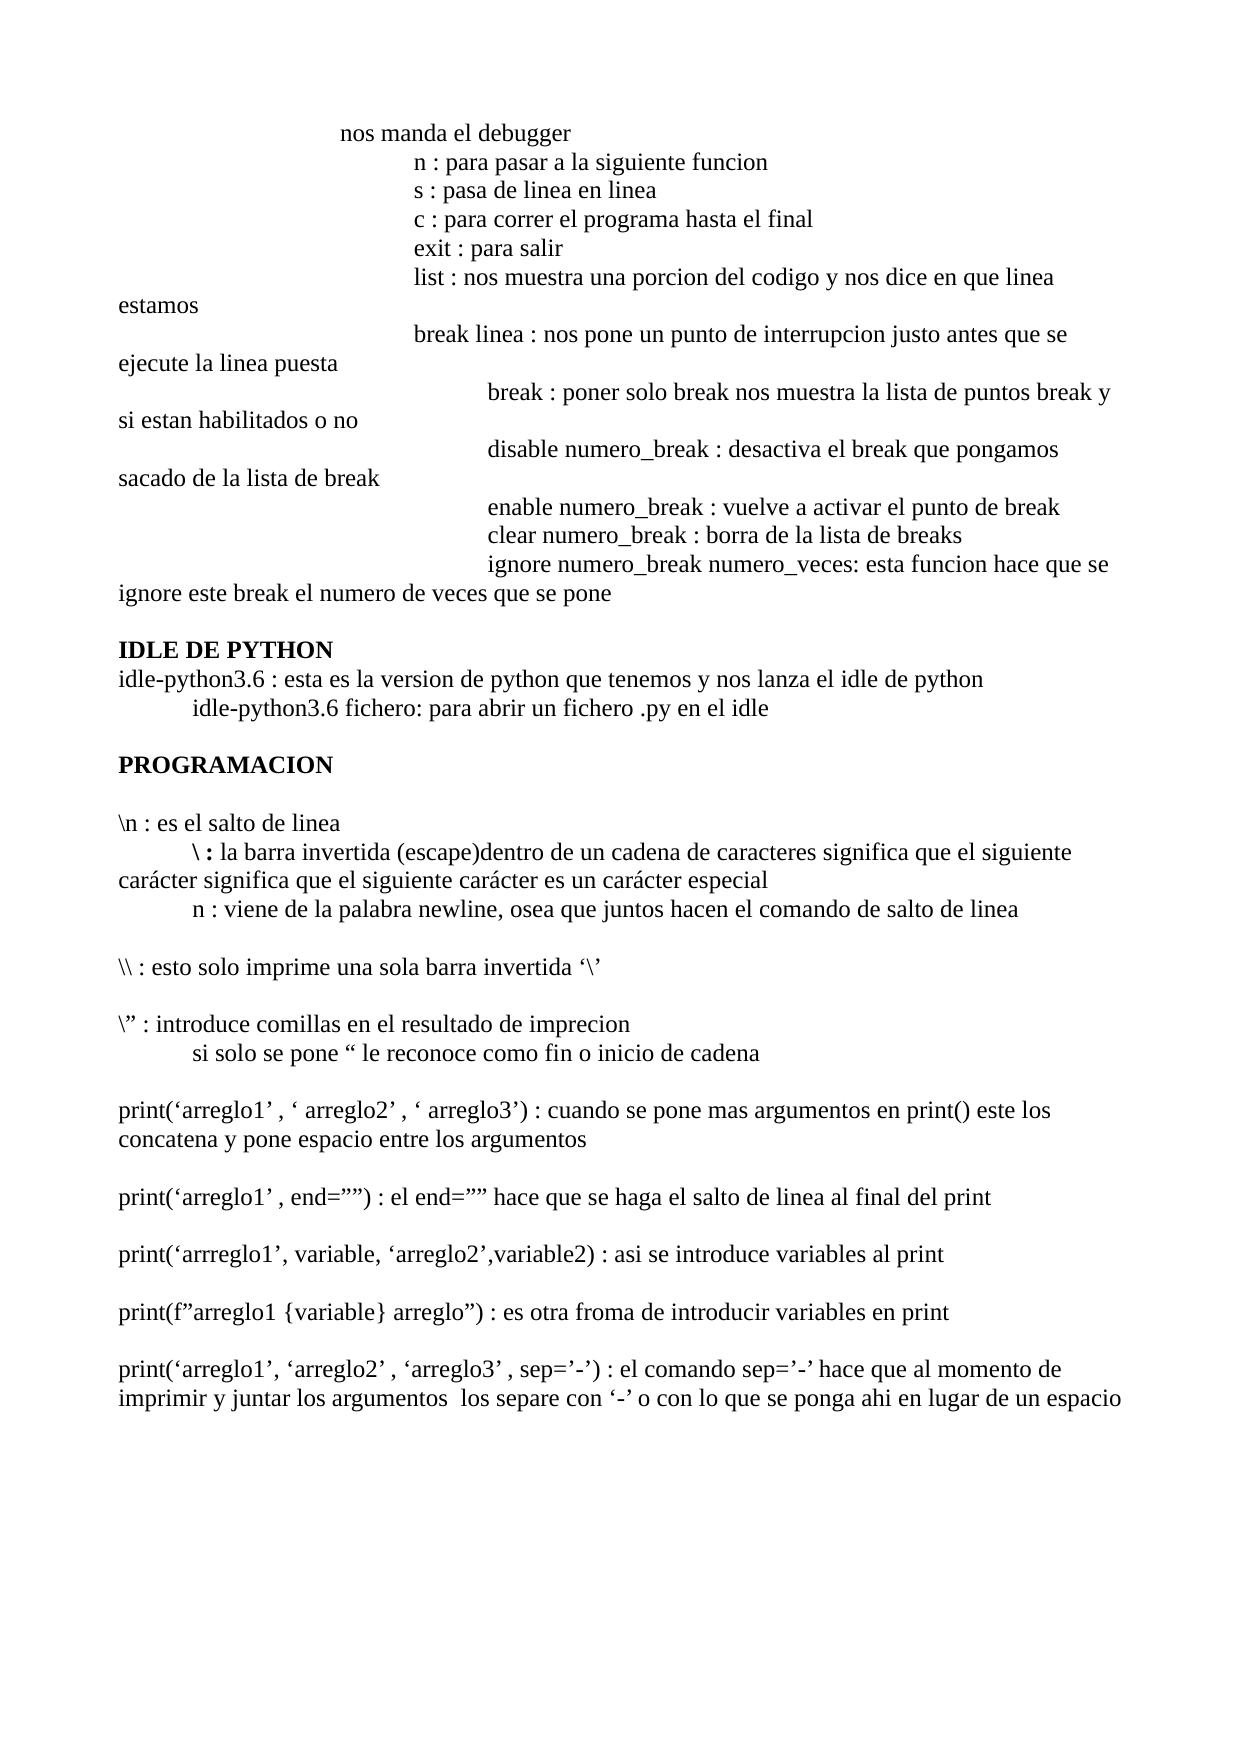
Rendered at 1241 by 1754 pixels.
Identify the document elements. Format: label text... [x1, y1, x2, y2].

text list : nos muestra una porcion del codigo y nos dice en que linea estamos [118, 262, 1122, 319]
text s : pasa de linea en linea [118, 176, 1122, 204]
text disable numero_break : desactiva el break que pongamos sacado de la lista de break [118, 434, 1122, 492]
text c : para correr el programa hasta el final [118, 204, 1122, 233]
text print(‘arreglo1’, ‘arreglo2’ , ‘arreglo3’ , sep=’-’) : el comando sep=’-’ hace que al momento de imprimir y juntar los argumentos los separe con ‘-’ o con lo que se ponga ahi en lugar de un espacio [118, 1354, 1122, 1412]
text idle-python3.6 fichero: para abrir un fichero .py en el idle [118, 693, 1122, 722]
text idle-python3.6 : esta es la version de python que tenemos y nos lanza el idle de python [118, 664, 1122, 693]
text n : viene de la palabra newline, osea que juntos hacen el comando de salto de linea [118, 894, 1122, 923]
text \ : la barra invertida (escape)dentro de un cadena de caracteres significa que el siguiente carácter significa que el siguiente carácter es un carácter especial [118, 837, 1122, 894]
text print(f”arreglo1 {variable} arreglo”) : es otra froma de introducir variables en print [118, 1297, 1122, 1326]
text PROGRAMACION [118, 751, 1122, 779]
text IDLE DE PYTHON [118, 636, 1122, 664]
text print(‘arrreglo1’, variable, ‘arreglo2’,variable2) : asi se introduce variables al print [118, 1239, 1122, 1268]
text n : para pasar a la siguiente funcion [118, 147, 1122, 176]
text print(‘arreglo1’ , ‘ arreglo2’ , ‘ arreglo3’) : cuando se pone mas argumentos en print() este los concatena y pone espacio entre los argumentos [118, 1096, 1122, 1153]
text nos manda el debugger [118, 118, 1122, 147]
text clear numero_break : borra de la lista de breaks [118, 521, 1122, 549]
text print(‘arreglo1’ , end=””) : el end=”” hace que se haga el salto de linea al final del print [118, 1182, 1122, 1211]
text enable numero_break : vuelve a activar el punto de break [118, 492, 1122, 521]
text break : poner solo break nos muestra la lista de puntos break y si estan habilitados o no [118, 377, 1122, 434]
text \n : es el salto de linea [118, 808, 1122, 837]
text break linea : nos pone un punto de interrupcion justo antes que se ejecute la linea puesta [118, 319, 1122, 377]
text ignore numero_break numero_veces: esta funcion hace que se ignore este break el numero de veces que se pone [118, 549, 1122, 607]
text exit : para salir [118, 233, 1122, 262]
text \” : introduce comillas en el resultado de imprecion [118, 1009, 1122, 1038]
text \\ : esto solo imprime una sola barra invertida ‘\’ [118, 952, 1122, 981]
text si solo se pone “ le reconoce como fin o inicio de cadena [118, 1038, 1122, 1067]
